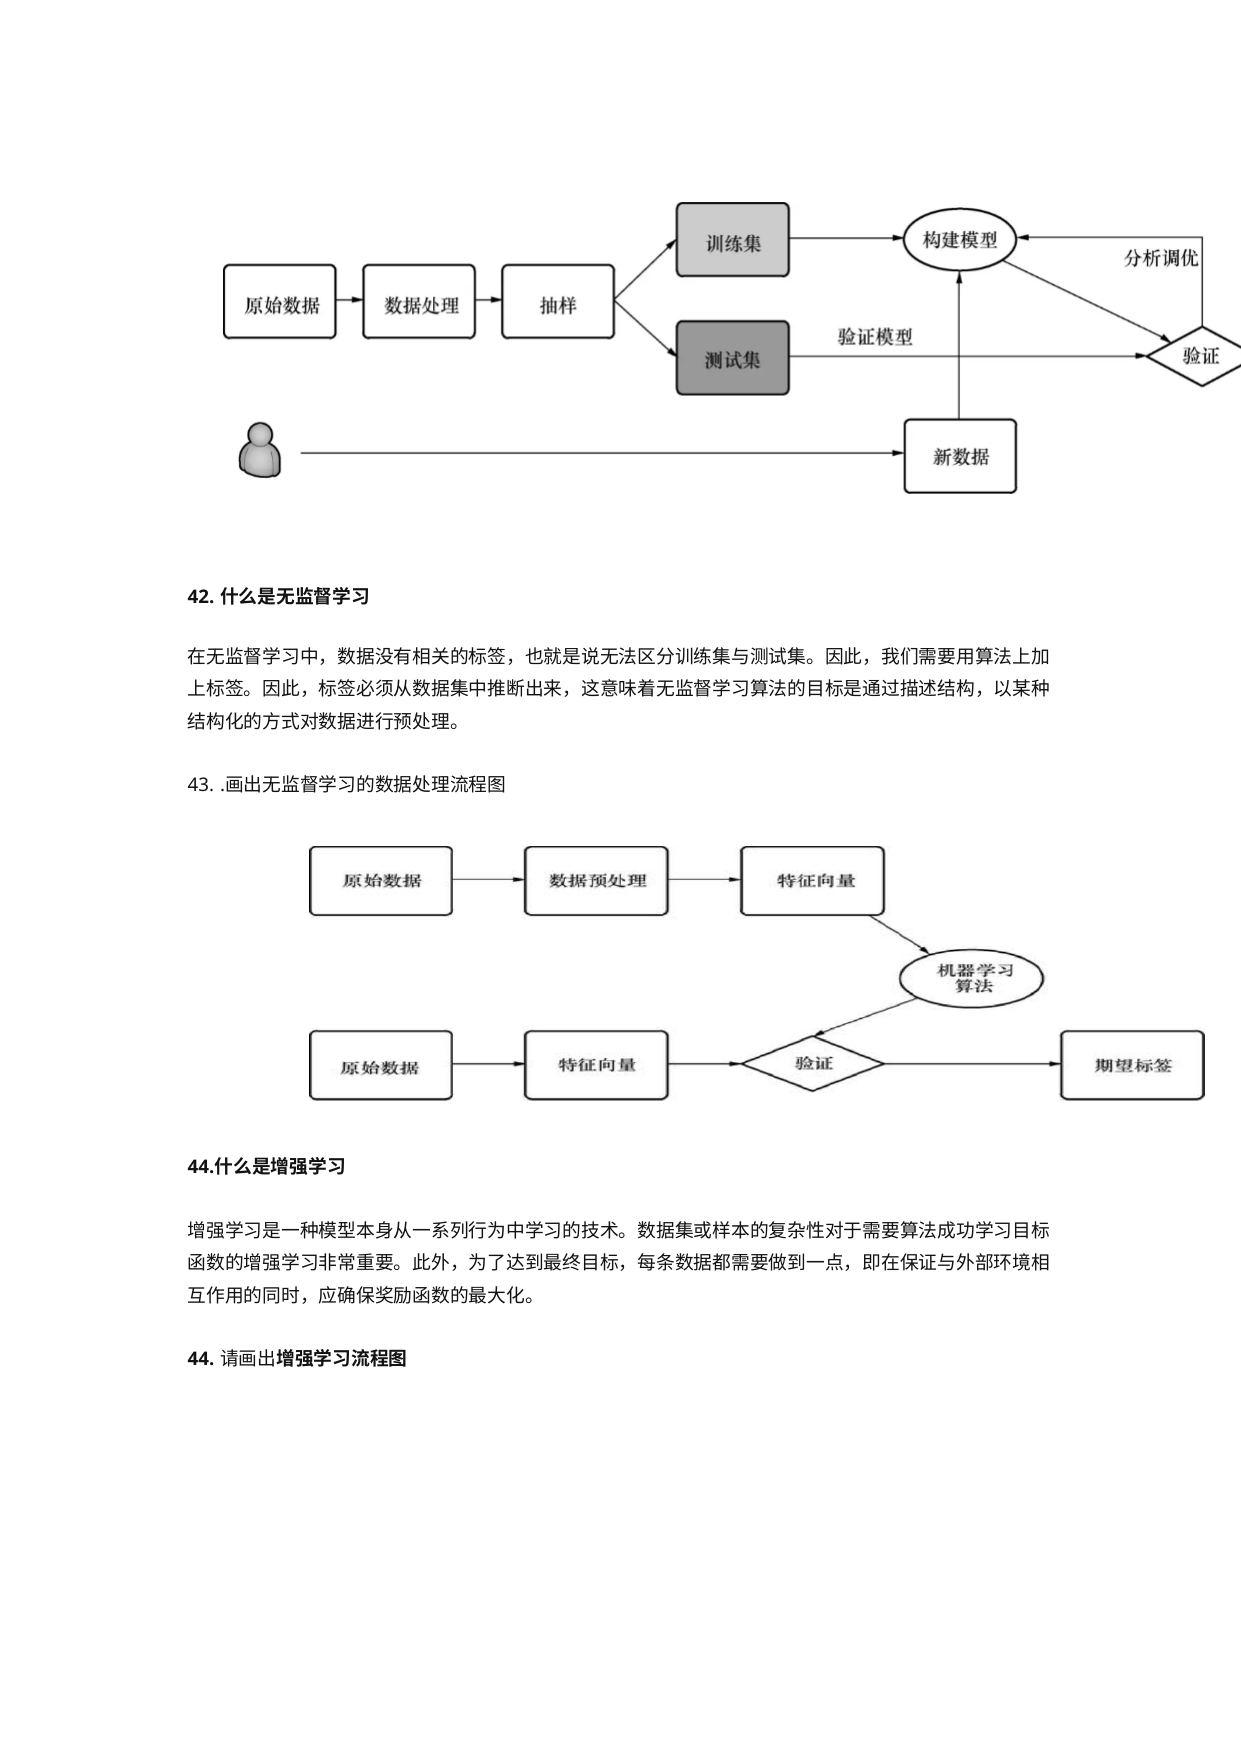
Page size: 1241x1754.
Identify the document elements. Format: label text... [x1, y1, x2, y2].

subtitle 什么是无监督学习 [187, 579, 1053, 612]
picture [187, 830, 1241, 1122]
subtitle 44.什么是增强学习 [187, 1149, 1053, 1182]
list .画出无监督学习的数据处理流程图 [187, 767, 1053, 799]
text 在无监督学习中，数据没有相关的标签，也就是说无法区分训练集与测试集。因此，我们需要用算法上加上标签。因此，标签必须从数据集中推断出来，这意味着无监督学习算法的目标是通过描述结构，以某种结构化的方式对数据进行预处理。 [187, 639, 1053, 736]
picture [187, 162, 1241, 523]
text 增强学习是一种模型本身从一系列行为中学习的技术。数据集或样本的复杂性对于需要算法成功学习目标函数的增强学习非常重要。此外，为了达到最终目标，每条数据都需要做到一点，即在保证与外部环境相互作用的同时，应确保奖励函数的最大化。 [187, 1213, 1053, 1310]
list 请画出增强学习流程图 [187, 1341, 1053, 1373]
